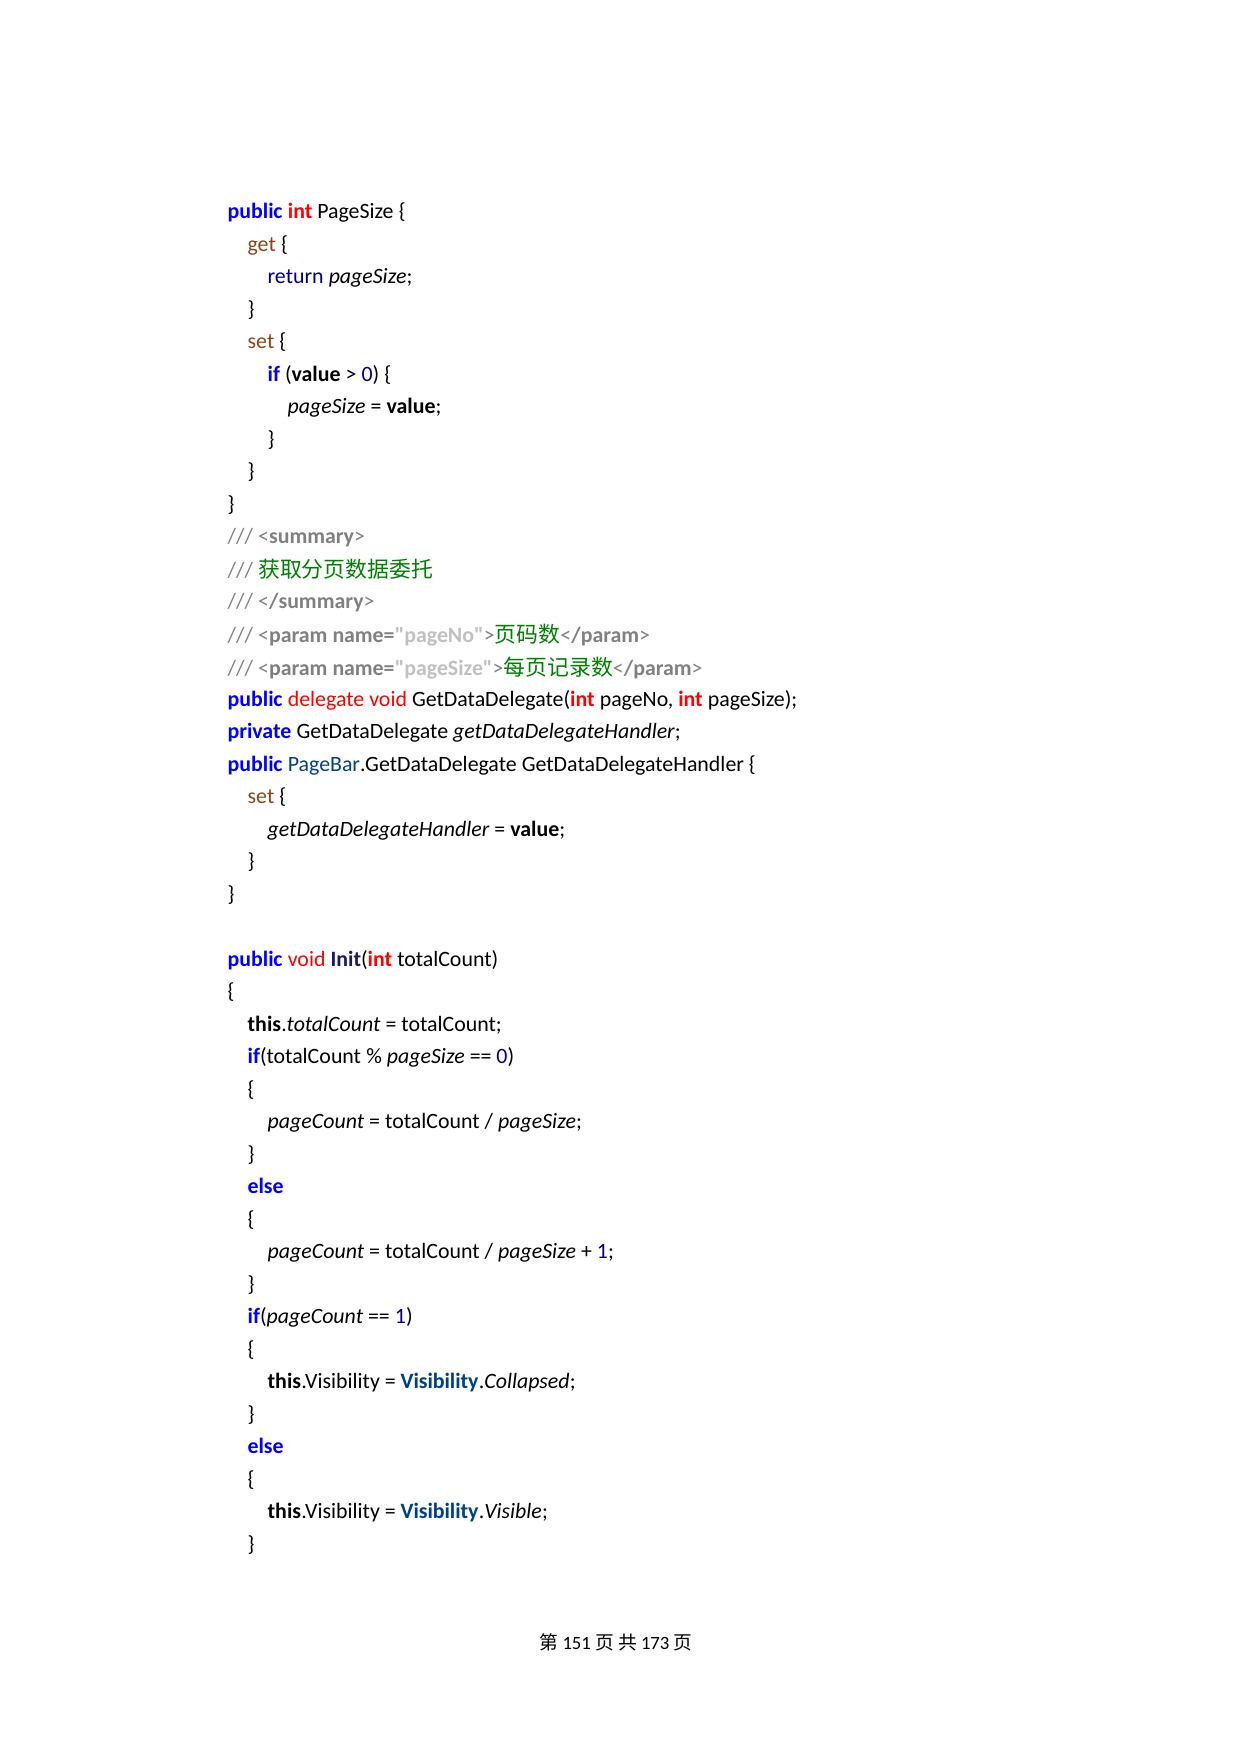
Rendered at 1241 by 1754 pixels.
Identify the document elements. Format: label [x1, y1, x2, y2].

text [187, 162, 1053, 1592]
